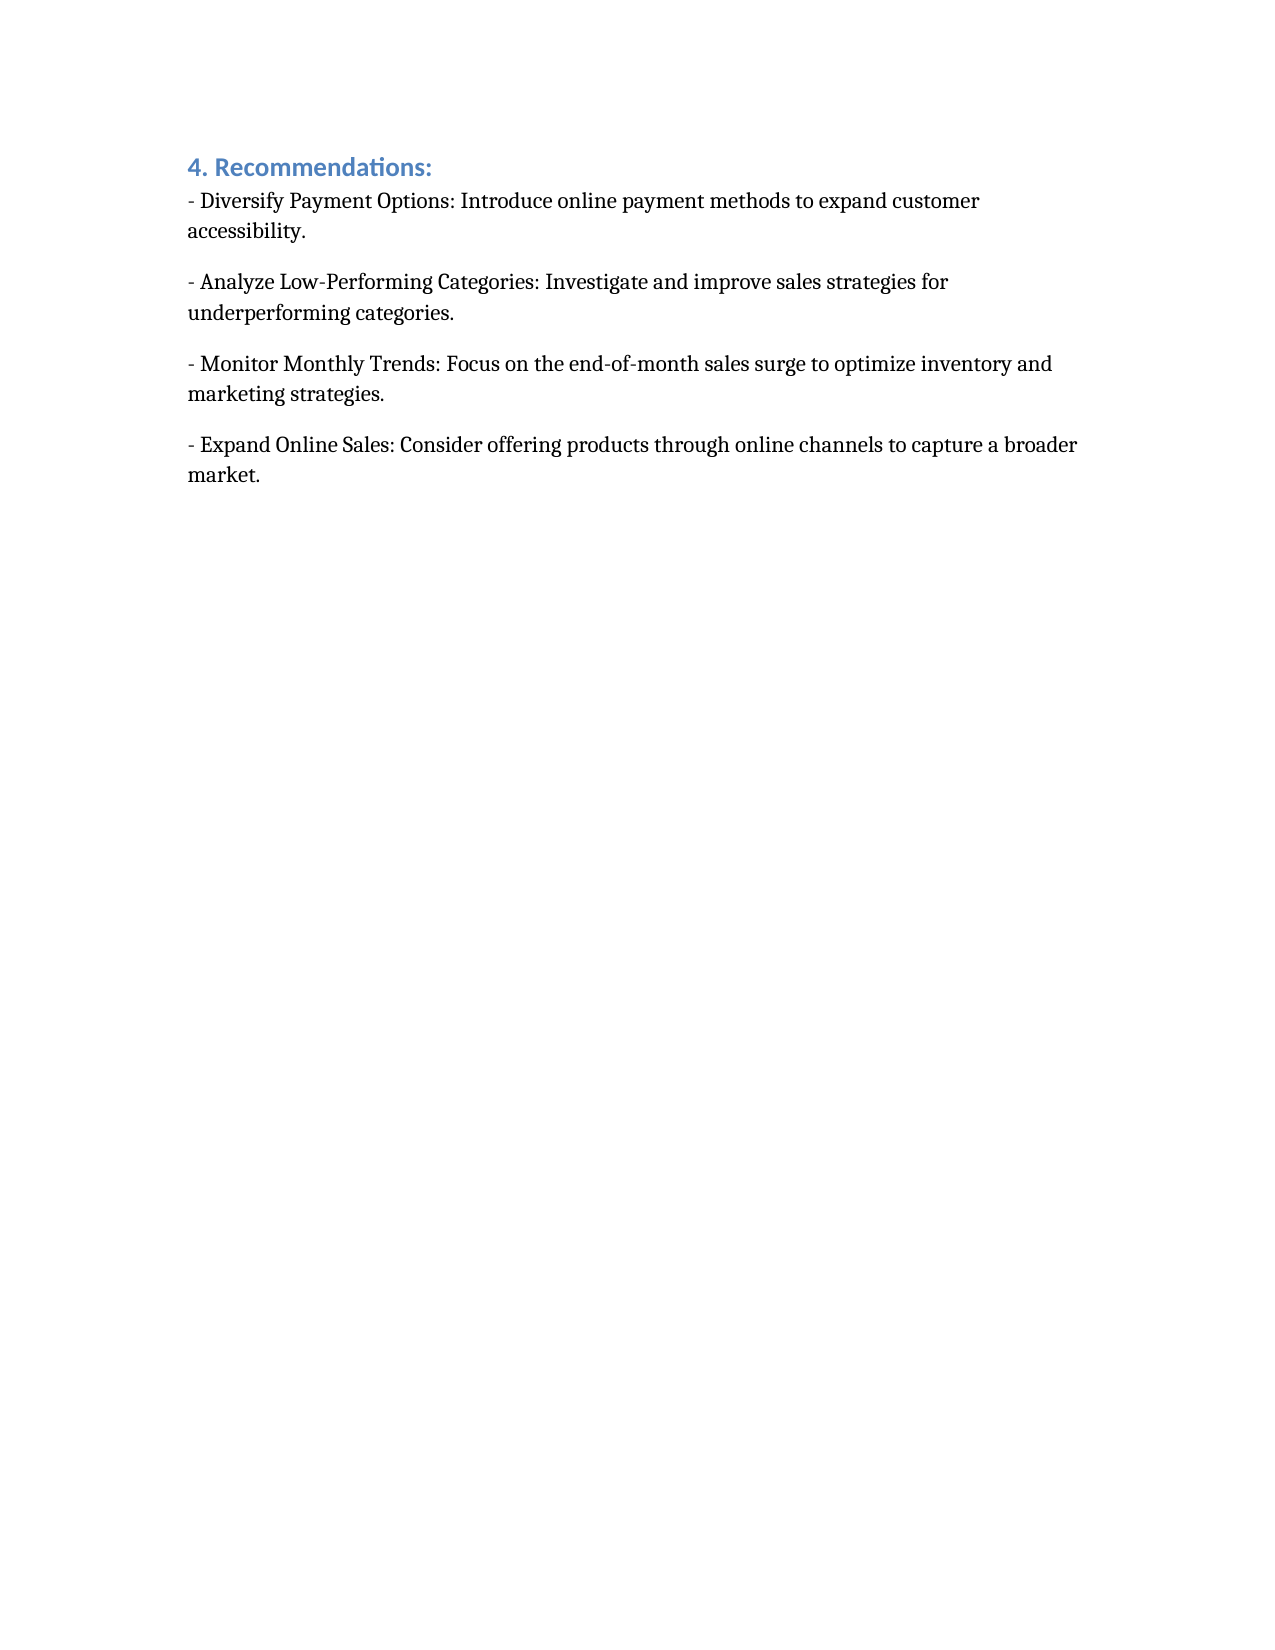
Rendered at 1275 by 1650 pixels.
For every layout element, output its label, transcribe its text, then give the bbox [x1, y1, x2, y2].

text - Diversify Payment Options: Introduce online payment methods to expand customer accessibility. [187, 188, 1087, 244]
text - Monitor Monthly Trends: Focus on the end-of-month sales surge to optimize inventory and marketing strategies. [187, 350, 1087, 407]
text - Expand Online Sales: Consider offering products through online channels to capture a broader market. [187, 432, 1087, 488]
text - Analyze Low-Performing Categories: Investigate and improve sales strategies for underperforming categories. [187, 269, 1087, 326]
subtitle 4. Recommendations: [187, 150, 1087, 183]
